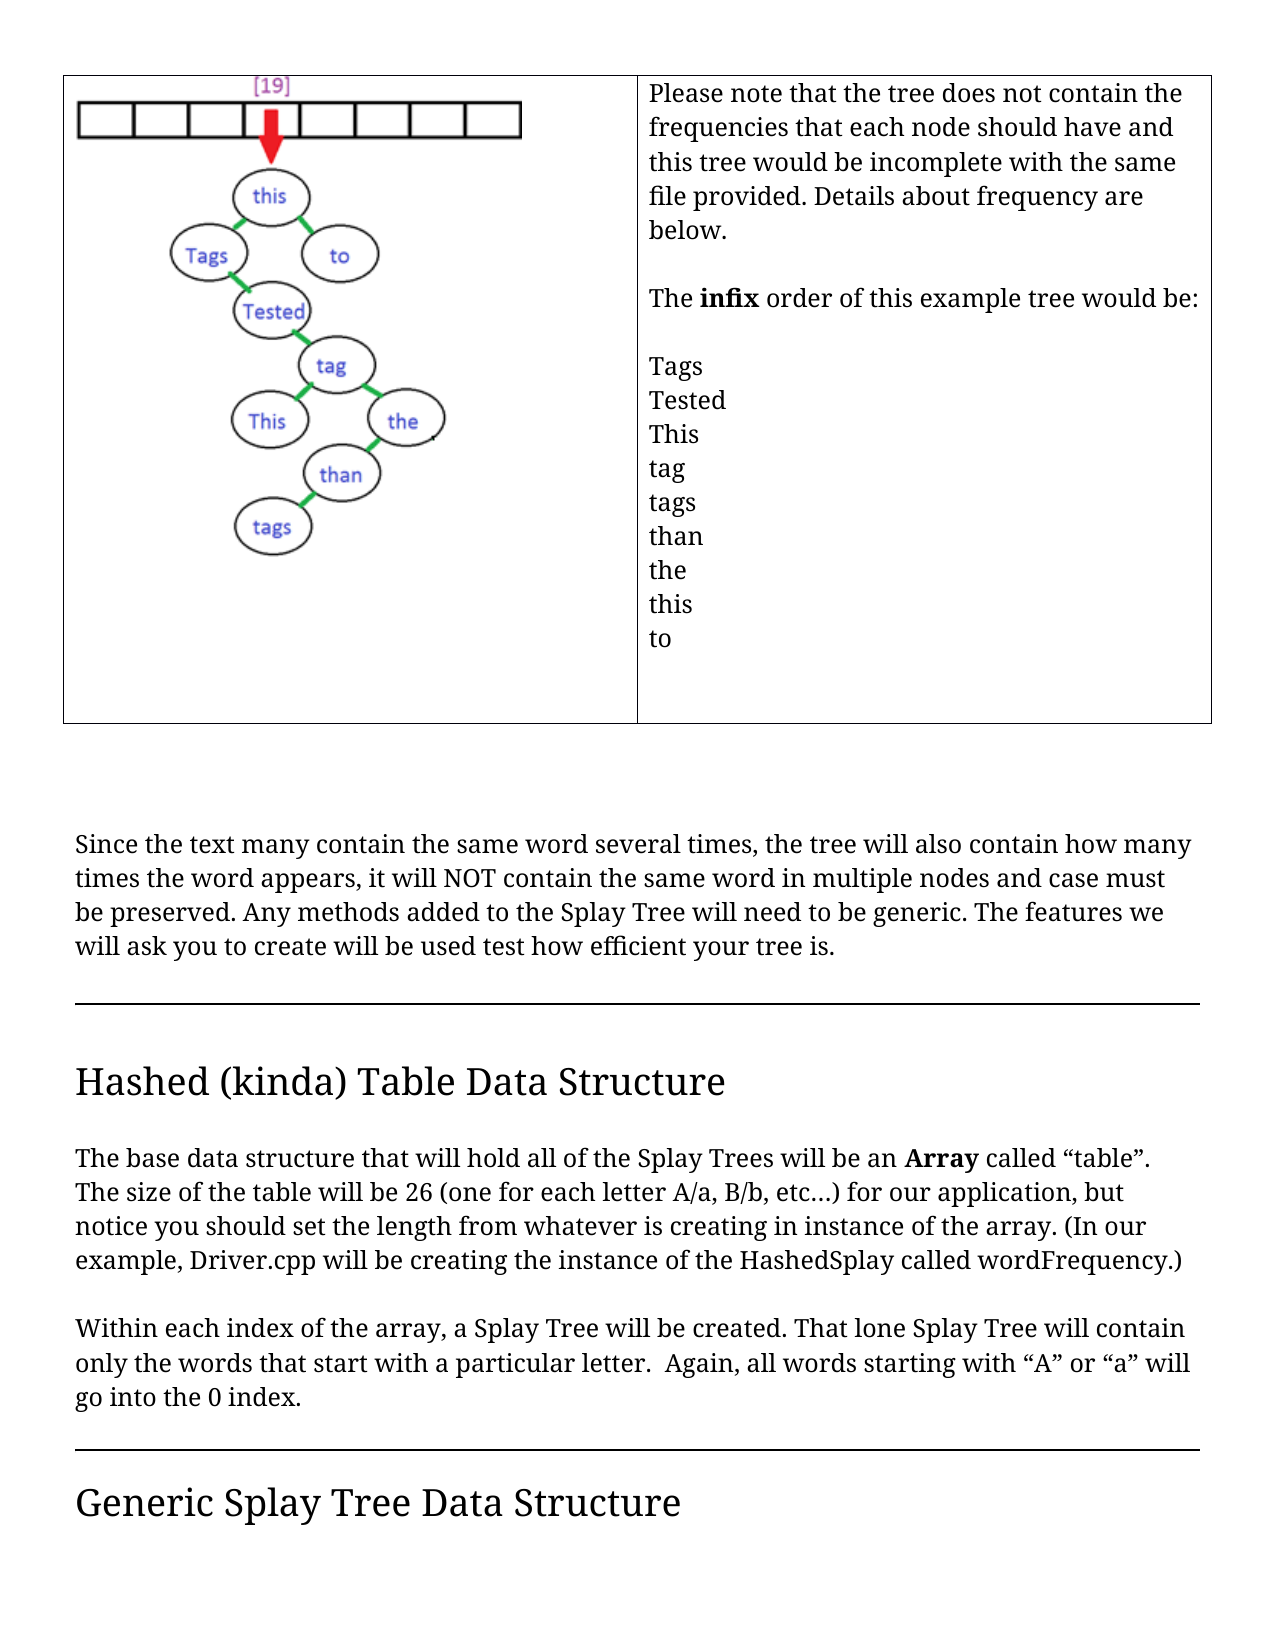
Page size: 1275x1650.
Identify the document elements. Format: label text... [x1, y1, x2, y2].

text Since the text many contain the same word several times, the tree will also contain how many times the word appears, it will NOT contain the same word in multiple nodes and case must be preserved. Any methods added to the Splay Tree will need to be generic. The features we will ask you to create will be used test how efficient your tree is. [75, 826, 1200, 963]
text Generic Splay Tree Data Structure [75, 1476, 1200, 1527]
table_header Please note that the tree does not contain the frequencies that each node should have and this tree would be incomplete with the same file provided. Details about frequency are below. The infix order of this example tree would be: Tags Tested This tag tags than the this to [638, 76, 1211, 723]
text Hashed (kinda) Table Data Structure [75, 1056, 1200, 1107]
table_header [64, 76, 637, 723]
text The base data structure that will hold all of the Splay Trees will be an Array called “table”. The size of the table will be 26 (one for each letter A/a, B/b, etc…) for our application, but notice you should set the length from whatever is creating in instance of the array. (In our example, Driver.cpp will be creating the instance of the HashedSplay called wordFrequency.) [75, 1141, 1200, 1277]
text Within each index of the array, a Splay Tree will be created. That lone Splay Tree will contain only the words that start with a particular letter. Again, all words starting with “A” or “a” will go into the 0 index. [75, 1311, 1200, 1413]
